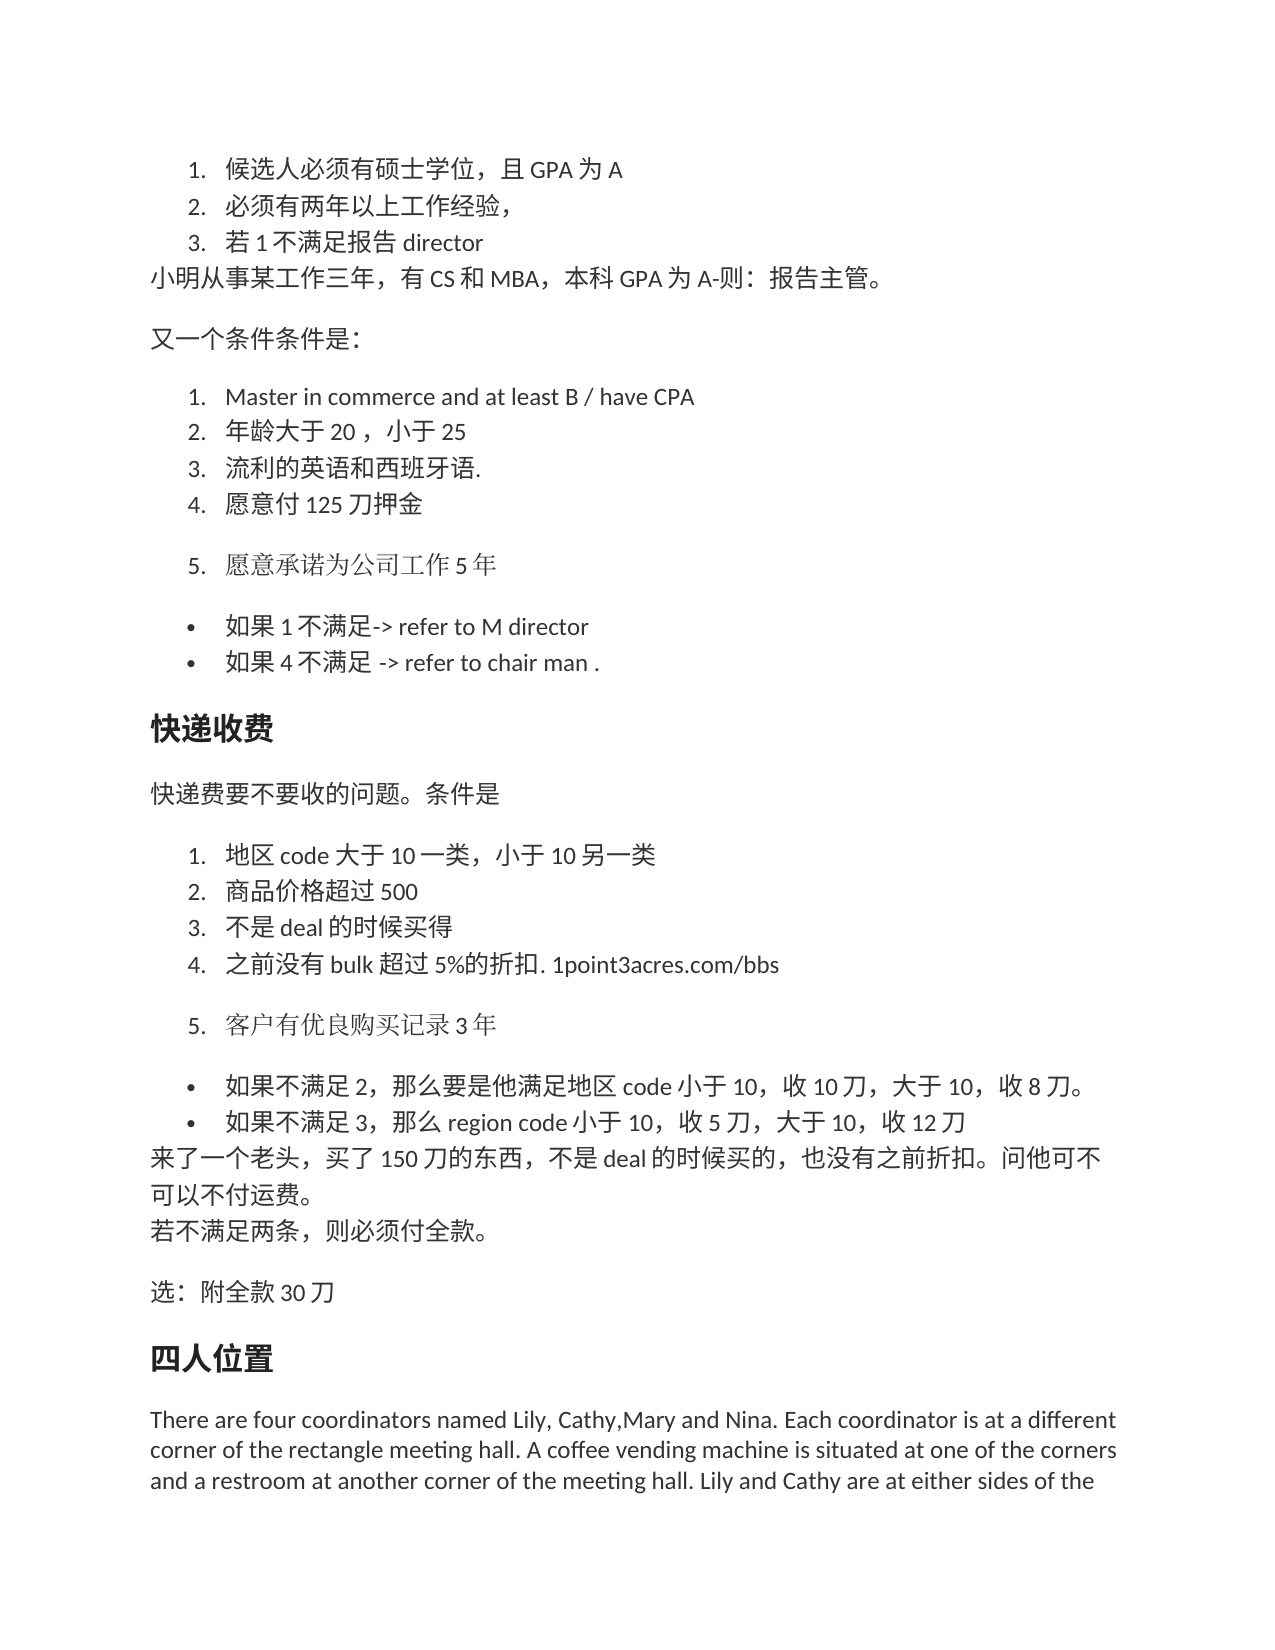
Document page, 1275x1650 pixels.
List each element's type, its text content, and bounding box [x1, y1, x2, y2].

list Master in commerce and at least B / have CPA [187, 381, 1125, 412]
list 商品价格超过500 [187, 872, 1125, 908]
list 若1不满足报告director [187, 222, 1125, 259]
list 候选人必须有硕士学位，且GPA为A [187, 150, 1125, 186]
list 流利的英语和西班牙语. [187, 448, 1125, 484]
list 如果1不满足-> refer to M director [187, 606, 1125, 643]
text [150, 1404, 1125, 1496]
list 愿意付125刀押金 [187, 484, 1125, 521]
list 之前没有bulk 超过5%的折扣. 1point3acres.com/bbs [187, 944, 1125, 980]
list 客户有优良购买记录3年 [187, 1005, 1125, 1041]
list 必须有两年以上工作经验， [187, 186, 1125, 222]
list 年龄大于20 ，小于25 [187, 412, 1125, 448]
text 又一个条件条件是： [150, 320, 1125, 356]
list 如果不满足3，那么region code小于10，收5刀，大于10，收12刀 [187, 1103, 1125, 1139]
text 快递费要不要收的问题。条件是 [150, 774, 1125, 810]
list 地区code 大于10一类，小于10 另一类 [187, 835, 1125, 872]
text 快递收费 [150, 704, 1125, 749]
list 愿意承诺为公司工作5年 [187, 546, 1125, 581]
list 如果4不满足 -> refer to chair man . [187, 643, 1125, 679]
list 如果不满足2，那么要是他满足地区code小于10，收10刀，大于10，收8刀。 [187, 1066, 1125, 1103]
text 选：附全款30刀 [150, 1273, 1125, 1309]
list 不是deal的时候买得 [187, 908, 1125, 944]
text 小明从事某工作三年，有CS和MBA，本科GPA为A-则：报告主管。 [150, 259, 1125, 295]
text 四人位置 [150, 1334, 1125, 1379]
text 来了一个老头，买了150刀的东西，不是deal的时候买的，也没有之前折扣。问他可不可以不付运费。 若不满足两条，则必须付全款。 [150, 1139, 1125, 1248]
